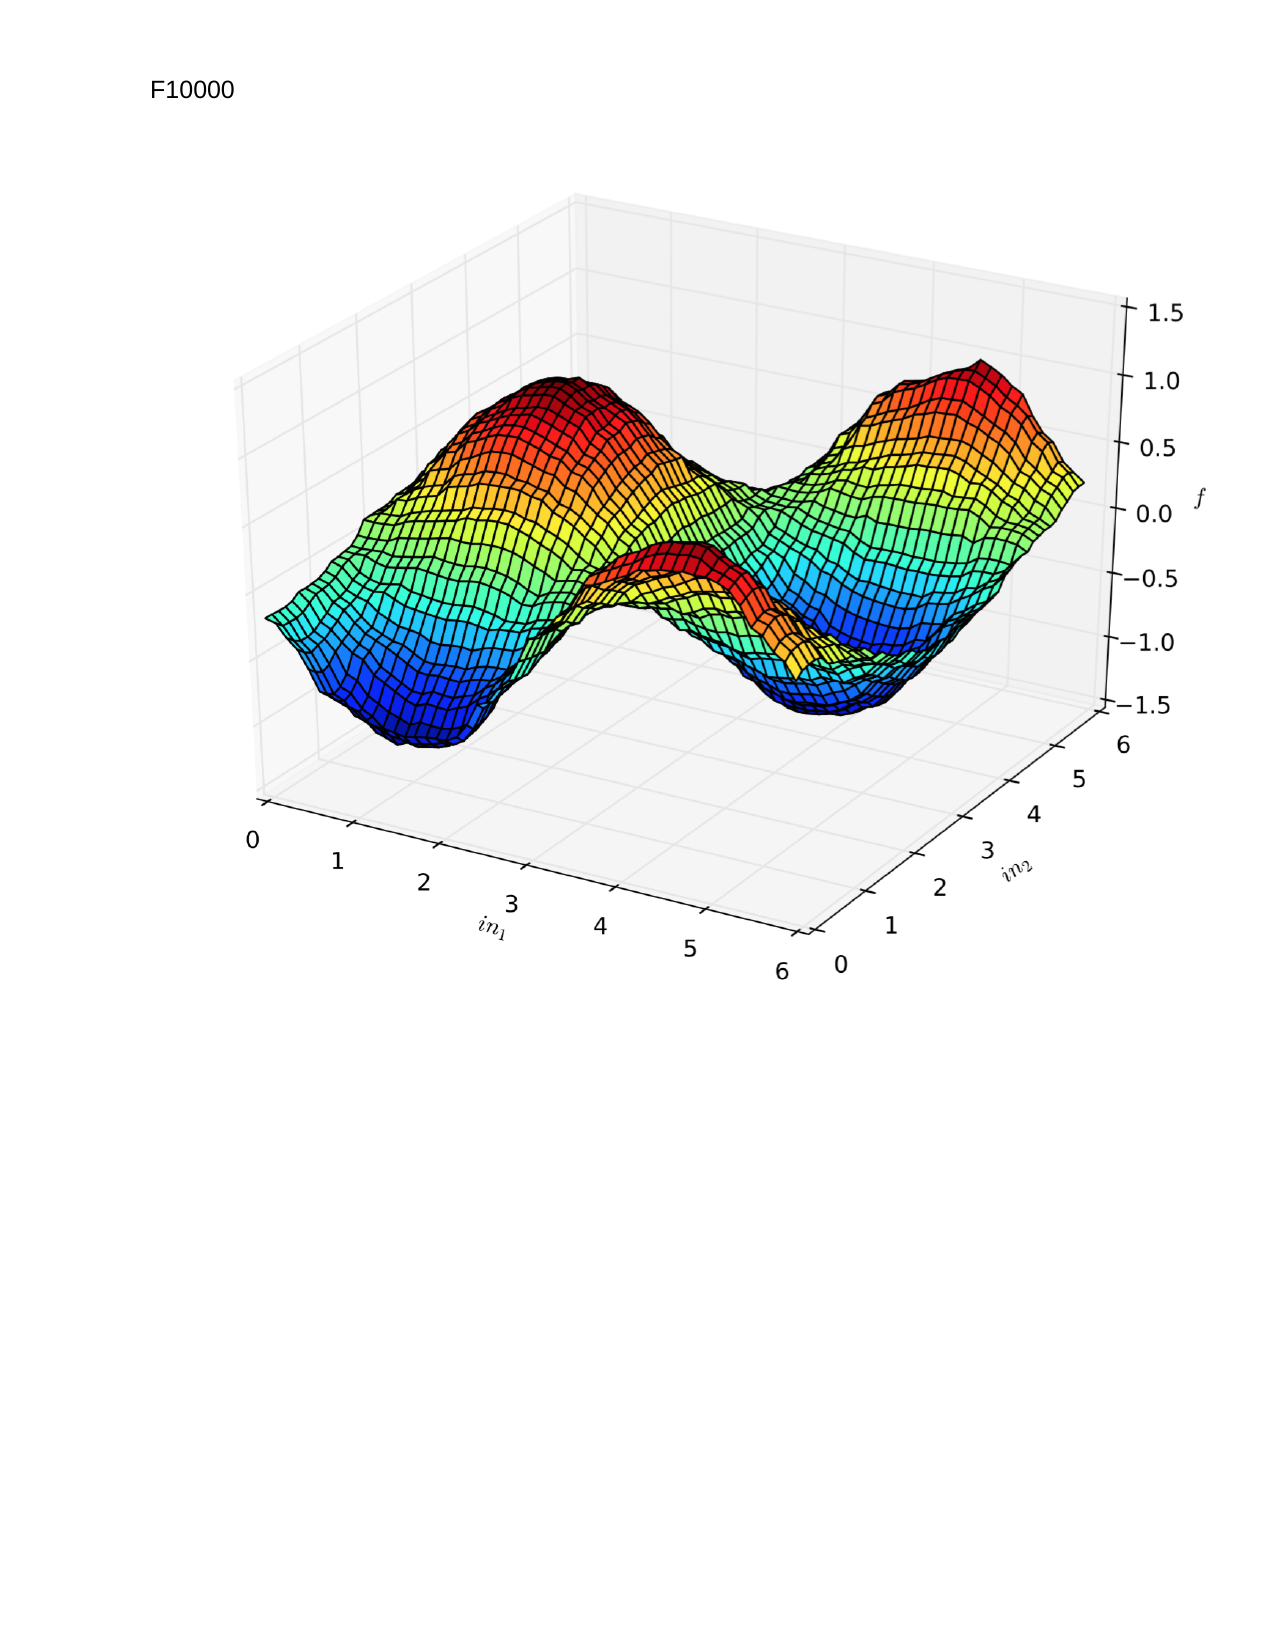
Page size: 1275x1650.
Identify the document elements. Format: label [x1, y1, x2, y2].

picture [150, 150, 1233, 995]
